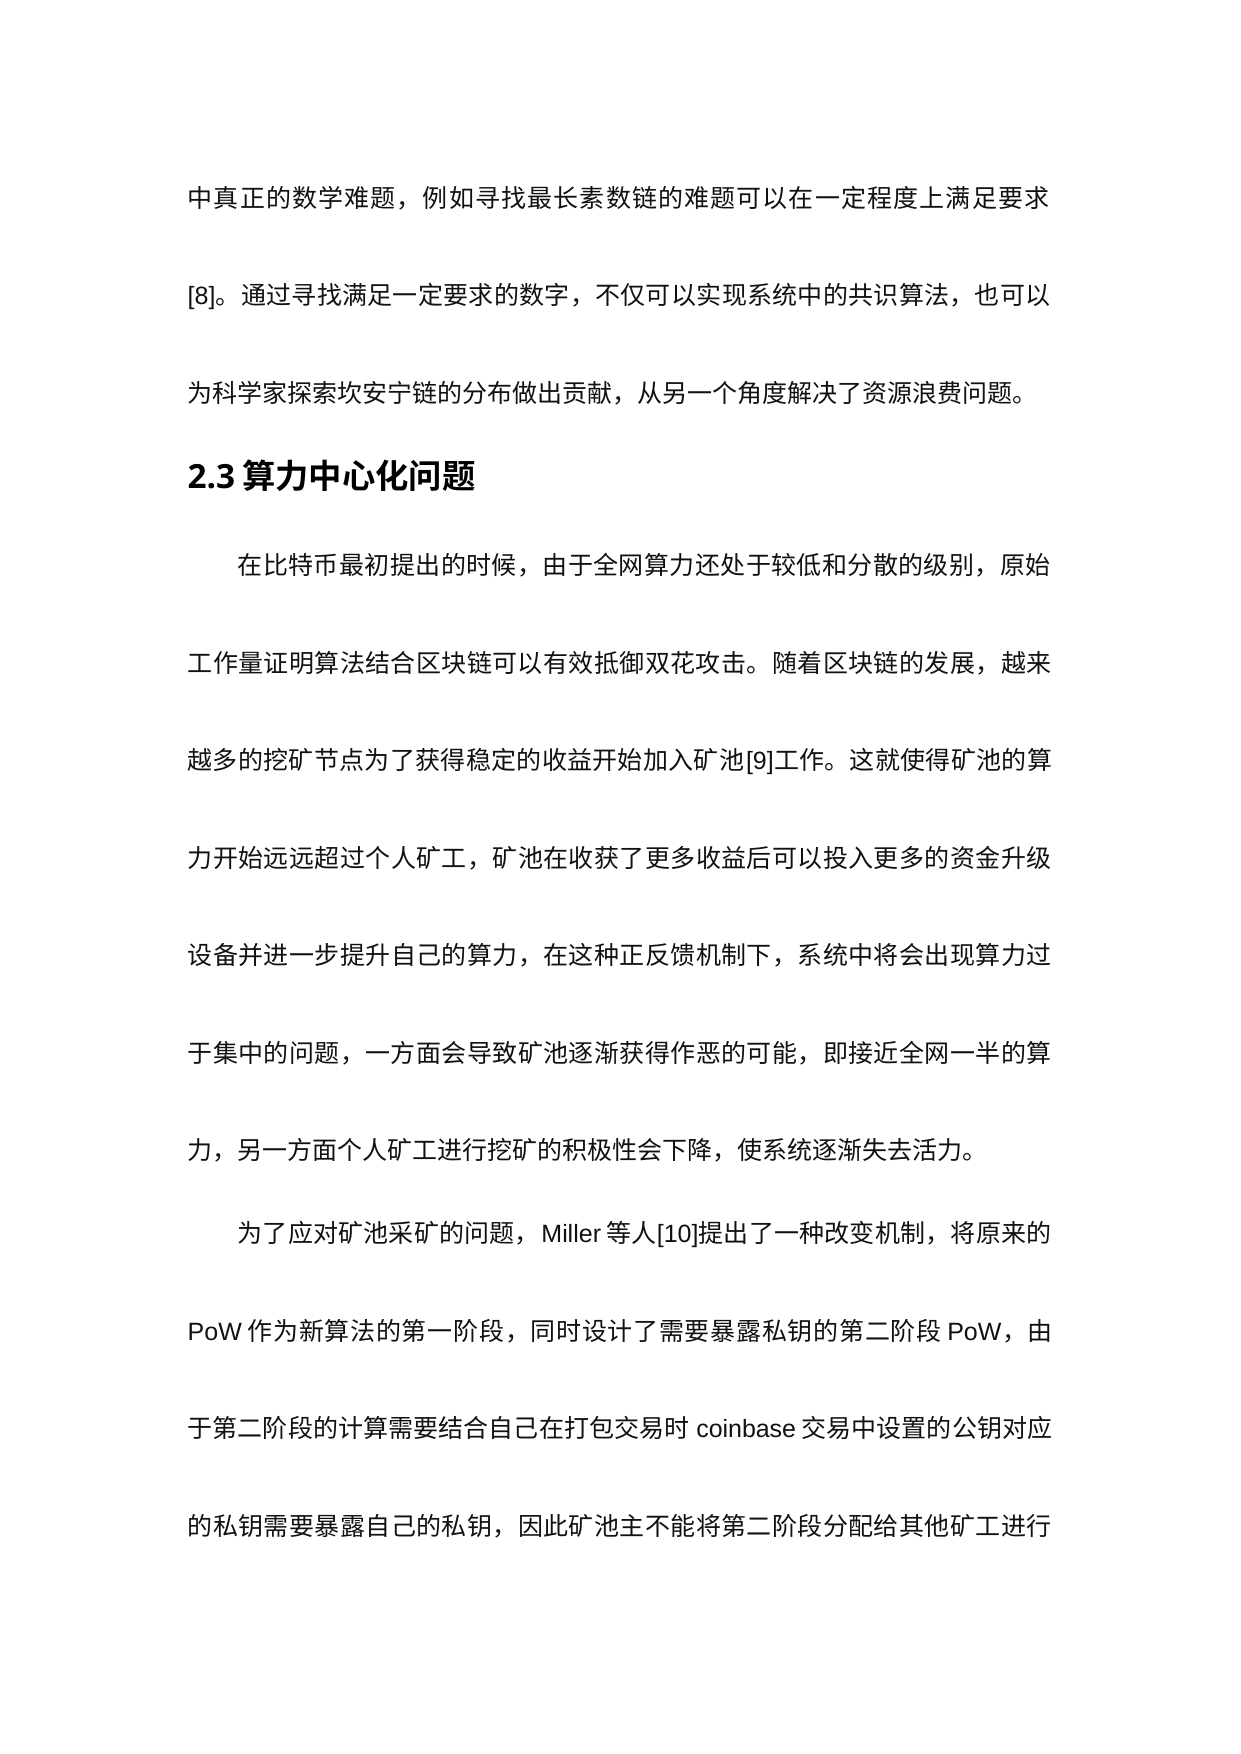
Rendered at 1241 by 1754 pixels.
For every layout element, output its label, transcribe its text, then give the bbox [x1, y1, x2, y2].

text 2.3算力中心化问题 [187, 442, 1053, 507]
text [187, 164, 1053, 424]
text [187, 1199, 1053, 1557]
text 在比特币最初提出的时候，由于全网算力还处于较低和分散的级别，原始工作量证明算法结合区块链可以有效抵御双花攻击。随着区块链的发展，越来越多的挖矿节点为了获得稳定的收益开始加入矿池[9]工作。这就使得矿池的算力开始远远超过个人矿工，矿池在收获了更多收益后可以投入更多的资金升级设备并进一步提升自己的算力，在这种正反馈机制下，系统中将会出现算力过于集中的问题，一方面会导致矿池逐渐获得作恶的可能，即接近全网一半的算力，另一方面个人矿工进行挖矿的积极性会下降，使系统逐渐失去活力。 [187, 531, 1053, 1181]
